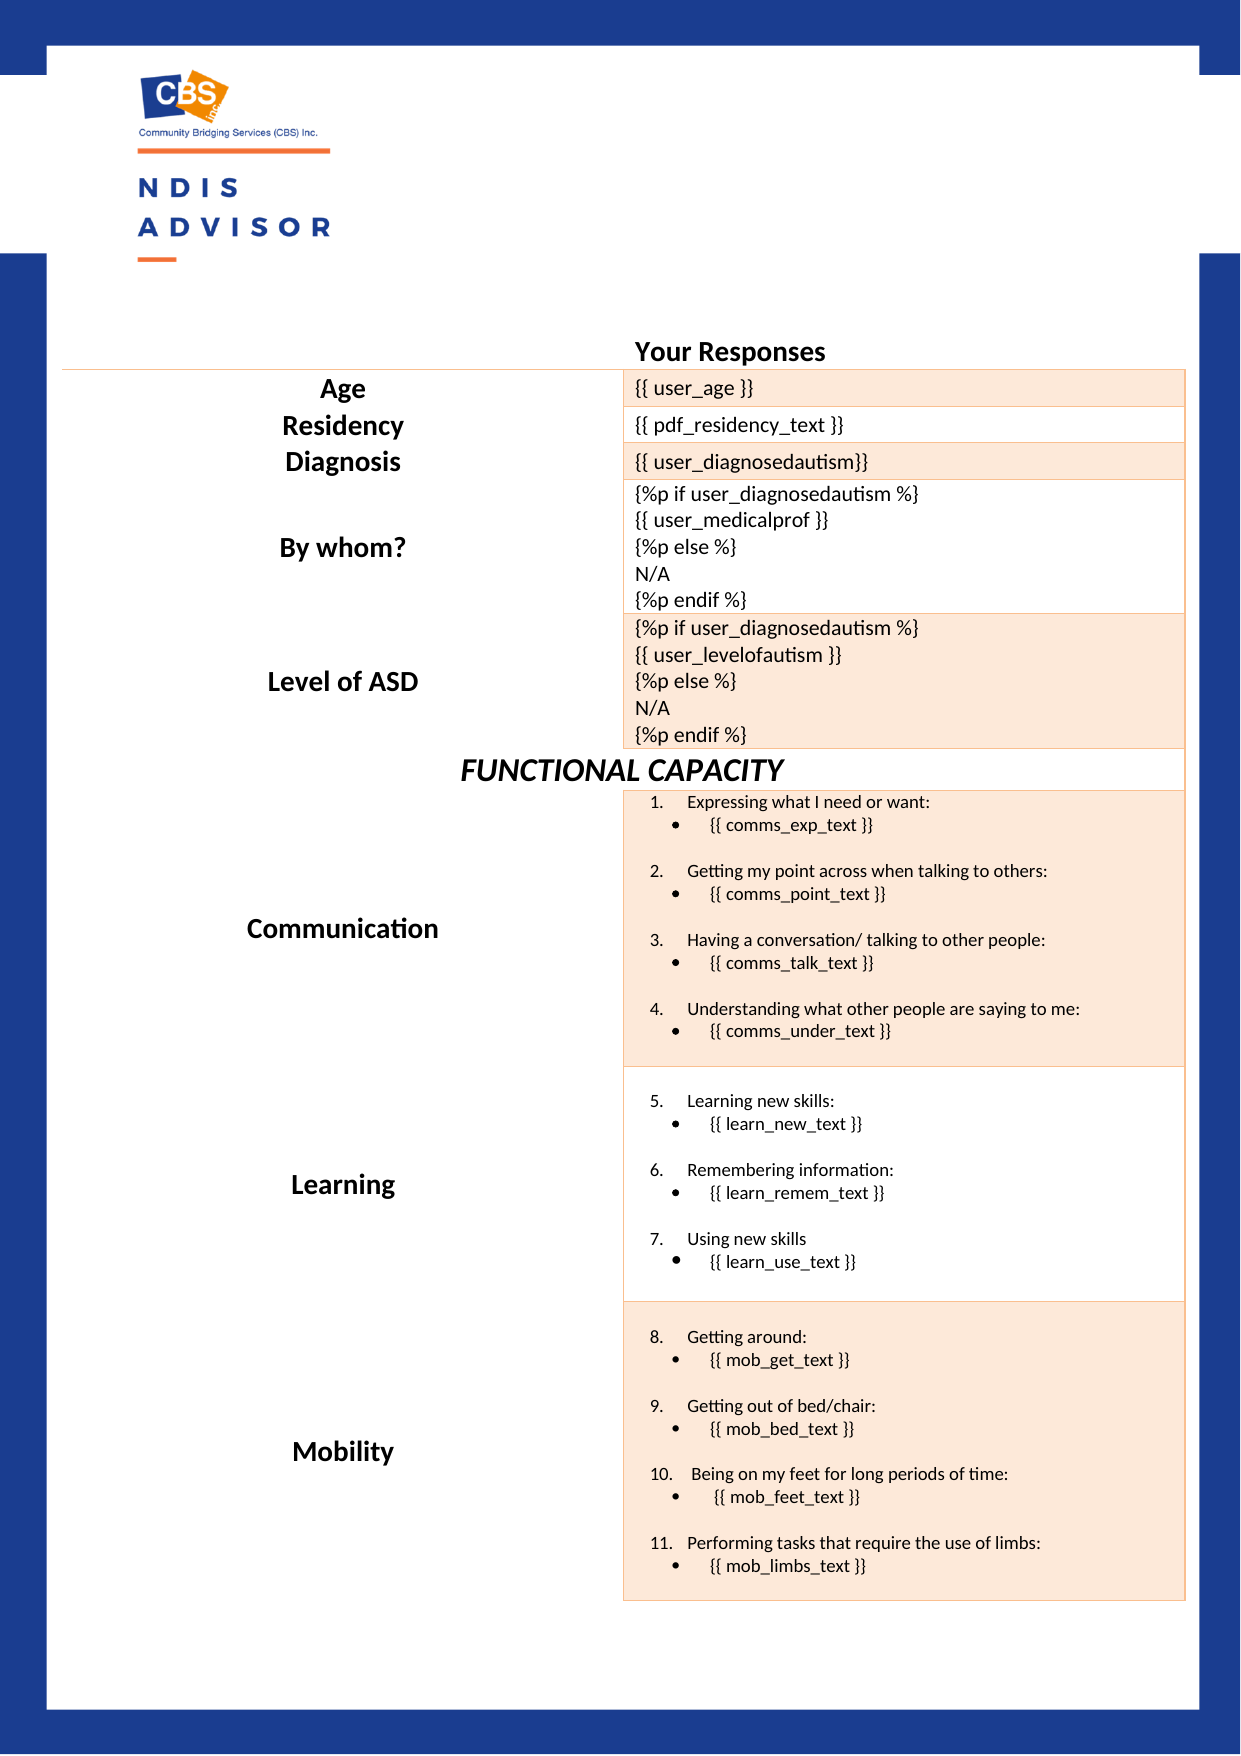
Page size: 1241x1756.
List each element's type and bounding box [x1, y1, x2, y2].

picture [95, 45, 693, 275]
